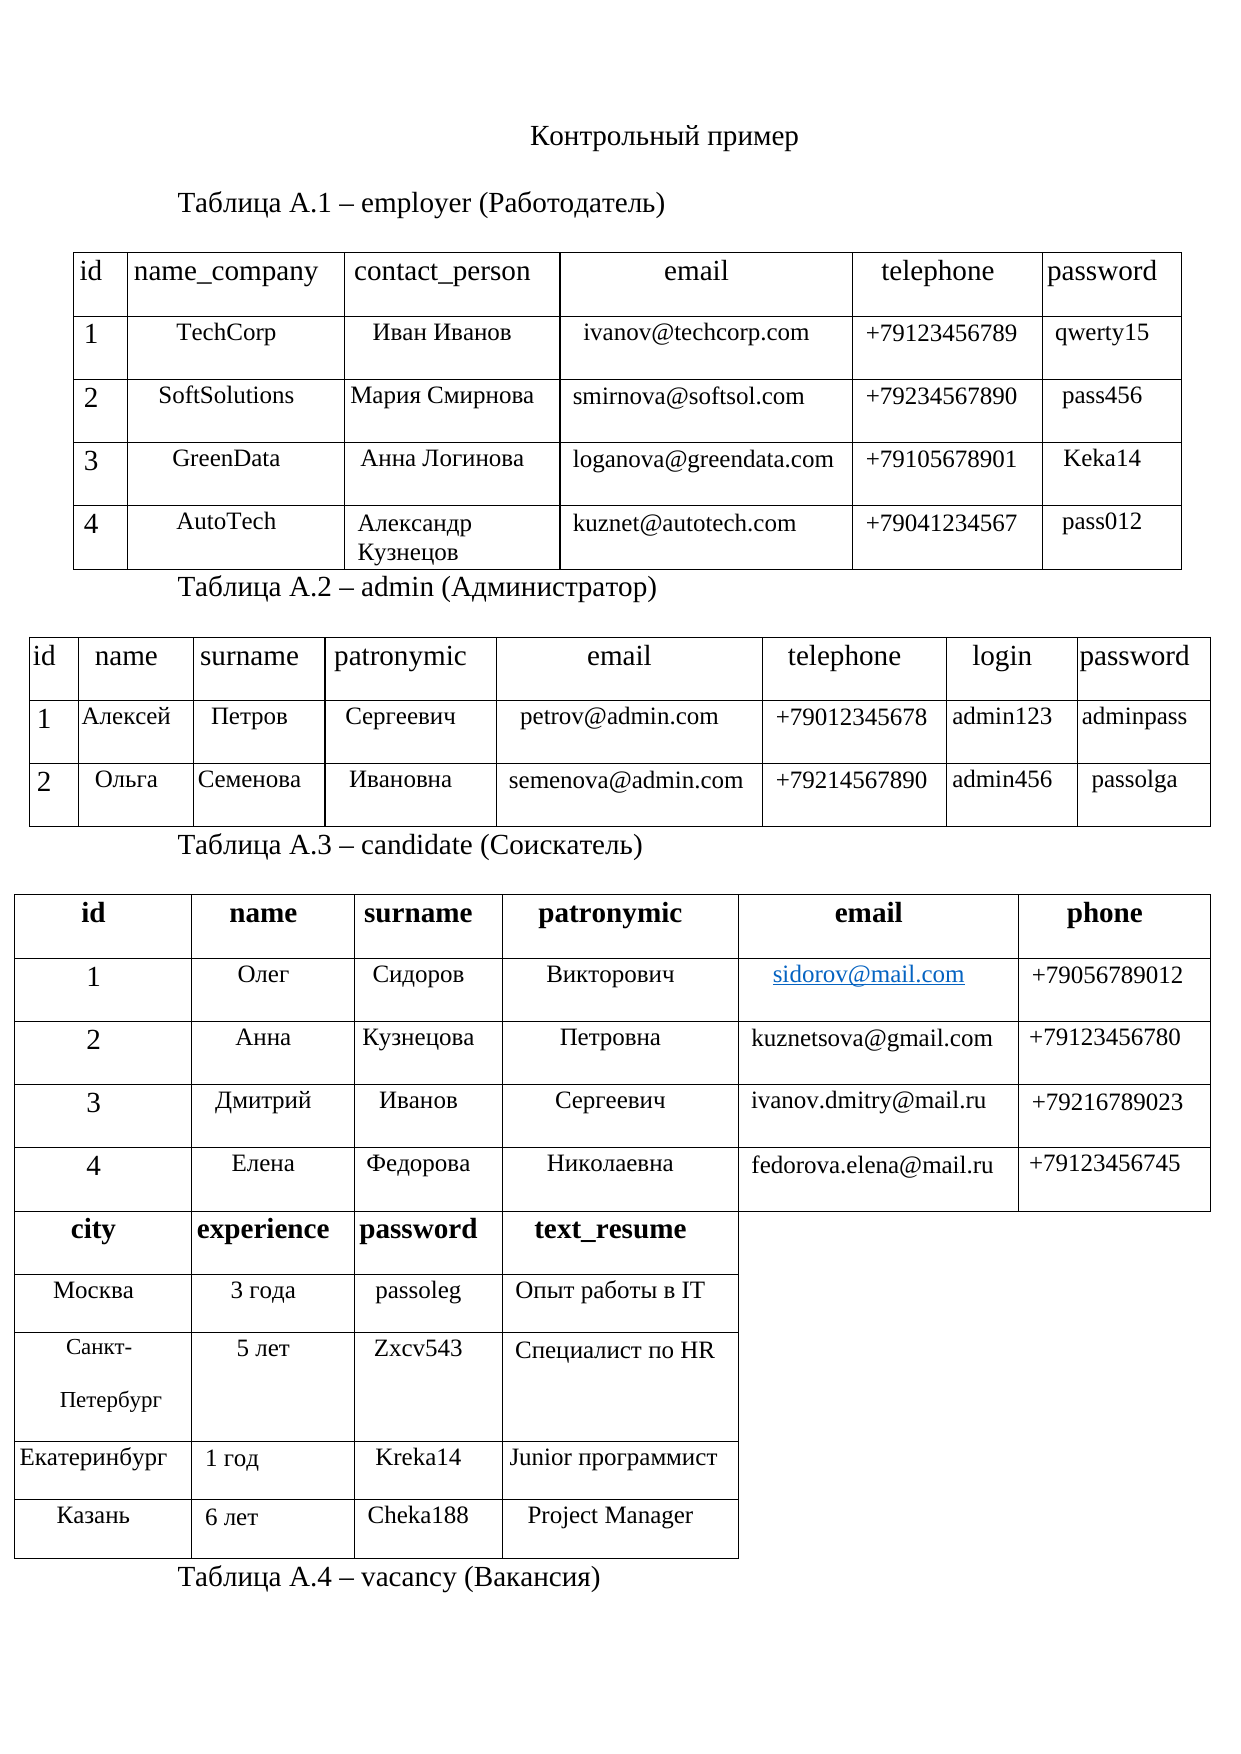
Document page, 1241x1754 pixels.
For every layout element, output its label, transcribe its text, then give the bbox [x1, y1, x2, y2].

table_header name [192, 895, 354, 958]
table_cell 3 [15, 1085, 191, 1147]
table_cell [853, 506, 1042, 568]
table_cell password [355, 1212, 502, 1274]
table_cell Казань [15, 1500, 191, 1558]
table_header email [497, 638, 762, 700]
table_cell Петров [194, 701, 324, 763]
table_cell [561, 506, 852, 568]
table_header email [561, 253, 852, 316]
table_cell [1019, 959, 1210, 1021]
table_cell Project Manager [503, 1500, 738, 1558]
table_header telephone [853, 253, 1042, 316]
table_cell [345, 506, 559, 568]
table_cell Keka14 [1043, 443, 1181, 505]
table_cell Семенова [194, 764, 324, 826]
text Таблица A.1 – employer (Работодатель) [177, 185, 1152, 219]
table_cell Федорова [355, 1148, 502, 1211]
table_cell 2 [30, 764, 78, 826]
table_cell TechCorp [128, 317, 344, 379]
table_cell Елена [192, 1148, 354, 1211]
table_cell city [15, 1212, 191, 1274]
table_header name_company [128, 253, 344, 316]
text Таблица A.4 – vacancy (Вакансия) [177, 1559, 1152, 1592]
table_cell [853, 443, 1042, 505]
table_cell sidorov@mail.com [739, 959, 1018, 1021]
table_cell Алексей [79, 701, 193, 763]
table_cell 2 [74, 380, 127, 442]
table_cell 2 [15, 1022, 191, 1084]
table_header id [15, 895, 191, 958]
table_header id [30, 638, 78, 700]
table_cell [503, 1333, 738, 1441]
text Таблица A.2 – admin (Администратор) [177, 570, 1152, 603]
table_cell 1 [30, 701, 78, 763]
table_cell Петровна [503, 1022, 738, 1084]
text Контрольный пример [177, 118, 1152, 152]
table_cell qwerty15 [1043, 317, 1181, 379]
table_cell 4 [74, 506, 127, 568]
table_header name [79, 638, 193, 700]
table_header login [947, 638, 1077, 700]
table_cell experience [192, 1212, 354, 1274]
table_header password [1078, 638, 1210, 700]
table_cell ivanov.dmitry@mail.ru [739, 1085, 1018, 1147]
table_cell Сергеевич [503, 1085, 738, 1147]
table_cell passoleg [355, 1275, 502, 1332]
table_cell [739, 1022, 1018, 1084]
table_cell [853, 380, 1042, 442]
table_cell pass456 [1043, 380, 1181, 442]
table_cell 3 [74, 443, 127, 505]
table_cell +79123456745 [1019, 1148, 1210, 1211]
table_cell Анна [192, 1022, 354, 1084]
table_cell [1019, 1085, 1210, 1147]
table_header surname [194, 638, 324, 700]
table_cell Junior программист [503, 1442, 738, 1499]
table_cell Опыт работы в IT [503, 1275, 738, 1332]
table_cell Екатеринбург [15, 1442, 191, 1499]
table_cell [853, 317, 1042, 379]
table_cell Ольга [79, 764, 193, 826]
table_cell [763, 701, 946, 763]
table_cell 5 лет [192, 1333, 354, 1441]
table_header patronymic [326, 638, 496, 700]
table_cell Ивановна [326, 764, 496, 826]
table_cell ivanov@techcorp.com [561, 317, 852, 379]
table_cell 1 [15, 959, 191, 1021]
table_cell Санкт-Петербург [15, 1333, 191, 1441]
table_cell text_resume [503, 1212, 738, 1274]
table_header telephone [763, 638, 946, 700]
table_cell Дмитрий [192, 1085, 354, 1147]
table_cell 1 [74, 317, 127, 379]
table_cell adminpass [1078, 701, 1210, 763]
table_cell Kreka14 [355, 1442, 502, 1499]
table_cell [561, 443, 852, 505]
table_cell Москва [15, 1275, 191, 1332]
text Таблица A.3 – candidate (Соискатель) [177, 827, 1152, 861]
table_cell [192, 1500, 354, 1558]
table_cell [497, 764, 762, 826]
table_cell [763, 764, 946, 826]
table_cell admin123 [947, 701, 1077, 763]
table_cell pass012 [1043, 506, 1181, 568]
table_cell Николаевна [503, 1148, 738, 1211]
table_cell Анна Логинова [345, 443, 559, 505]
table_header phone [1019, 895, 1210, 958]
table_header contact_person [345, 253, 559, 316]
table_cell Мария Смирнова [345, 380, 559, 442]
table_cell GreenData [128, 443, 344, 505]
table_cell 4 [15, 1148, 191, 1211]
table_header password [1043, 253, 1181, 316]
table_header patronymic [503, 895, 738, 958]
table_cell +79123456780 [1019, 1022, 1210, 1084]
table_cell petrov@admin.com [497, 701, 762, 763]
table_header email [739, 895, 1018, 958]
table_header id [74, 253, 127, 316]
table_cell [739, 1148, 1018, 1211]
table_cell [192, 1442, 354, 1499]
table_cell Сергеевич [326, 701, 496, 763]
table_cell Cheka188 [355, 1500, 502, 1558]
table_header surname [355, 895, 502, 958]
table_cell admin456 [947, 764, 1077, 826]
table_cell Кузнецова [355, 1022, 502, 1084]
table_cell Иван Иванов [345, 317, 559, 379]
table_cell Викторович [503, 959, 738, 1021]
table_cell AutoTech [128, 506, 344, 568]
table_cell passolga [1078, 764, 1210, 826]
table_cell Олег [192, 959, 354, 1021]
table_cell Zxcv543 [355, 1333, 502, 1441]
table_cell Иванов [355, 1085, 502, 1147]
table_cell [561, 380, 852, 442]
table_cell Сидоров [355, 959, 502, 1021]
table_cell SoftSolutions [128, 380, 344, 442]
table_cell 3 года [192, 1275, 354, 1332]
